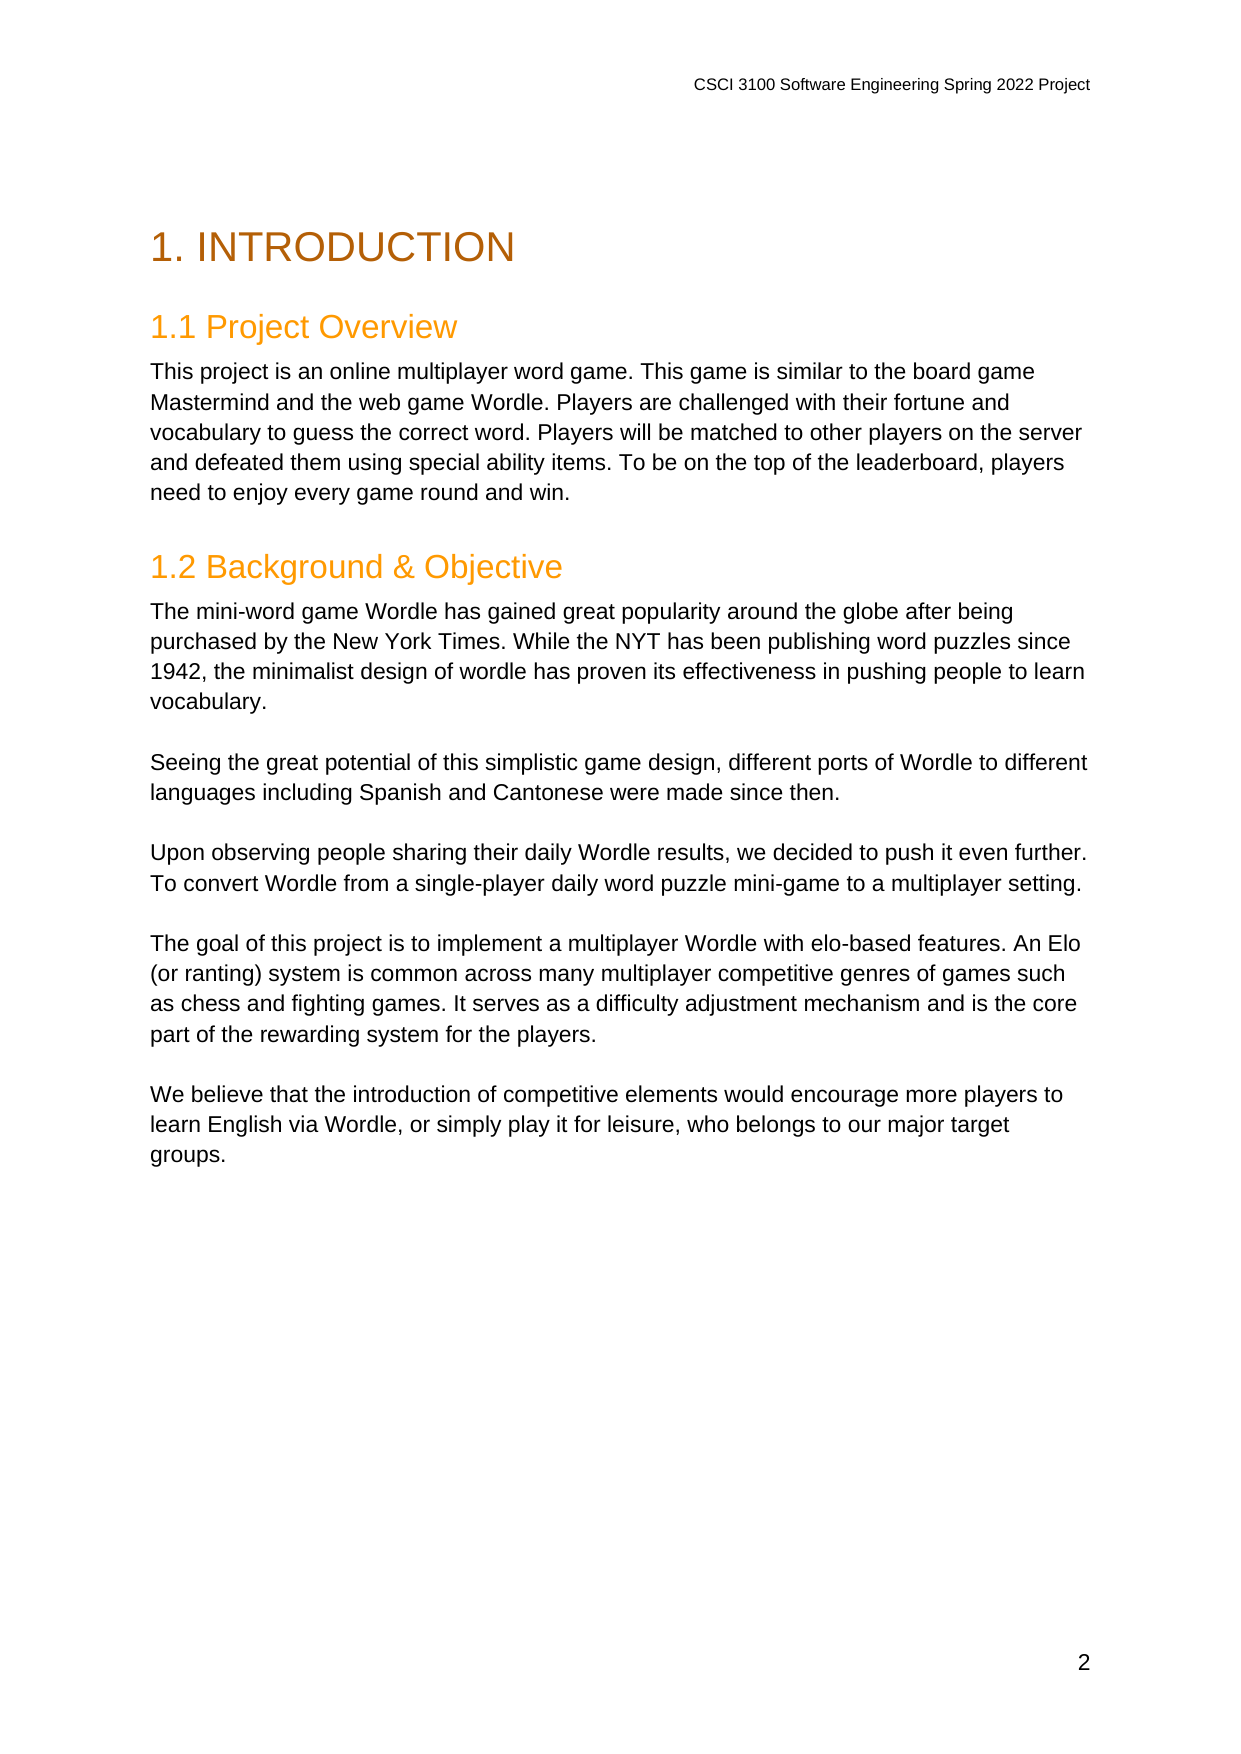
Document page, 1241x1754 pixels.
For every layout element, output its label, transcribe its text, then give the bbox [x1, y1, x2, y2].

text The mini-word game Wordle has gained great popularity around the globe after being purchased by the New York Times. While the NYT has been publishing word puzzles since 1942, the minimalist design of wordle has proven its effectiveness in pushing people to learn vocabulary. [150, 598, 1090, 715]
subtitle 1. INTRODUCTION [150, 222, 1090, 270]
text Seeing the great potential of this simplistic game design, different ports of Wordle to different languages including Spanish and Cantonese were made since then. [150, 749, 1090, 805]
text We believe that the introduction of competitive elements would encourage more players to learn English via Wordle, or simply play it for leisure, who belongs to our major target groups. [150, 1081, 1090, 1168]
subtitle 1.2 Background & Objective [150, 547, 1090, 585]
text Upon observing people sharing their daily Wordle results, we decided to push it even further. To convert Wordle from a single-player daily word puzzle mini-game to a multiplayer setting. [150, 839, 1090, 896]
text The goal of this project is to implement a multiplayer Wordle with elo-based features. An Elo (or ranting) system is common across many multiplayer competitive genres of games such as chess and fighting games. It serves as a difficulty adjustment mechanism and is the core part of the rewarding system for the players. [150, 930, 1090, 1047]
text This project is an online multiplayer word game. This game is similar to the board game Mastermind and the web game Wordle. Players are challenged with their fortune and vocabulary to guess the correct word. Players will be matched to other players on the server and defeated them using special ability items. To be on the top of the leaderboard, players need to enjoy every game round and win. [150, 358, 1090, 505]
subtitle 1.1 Project Overview [150, 307, 1090, 346]
